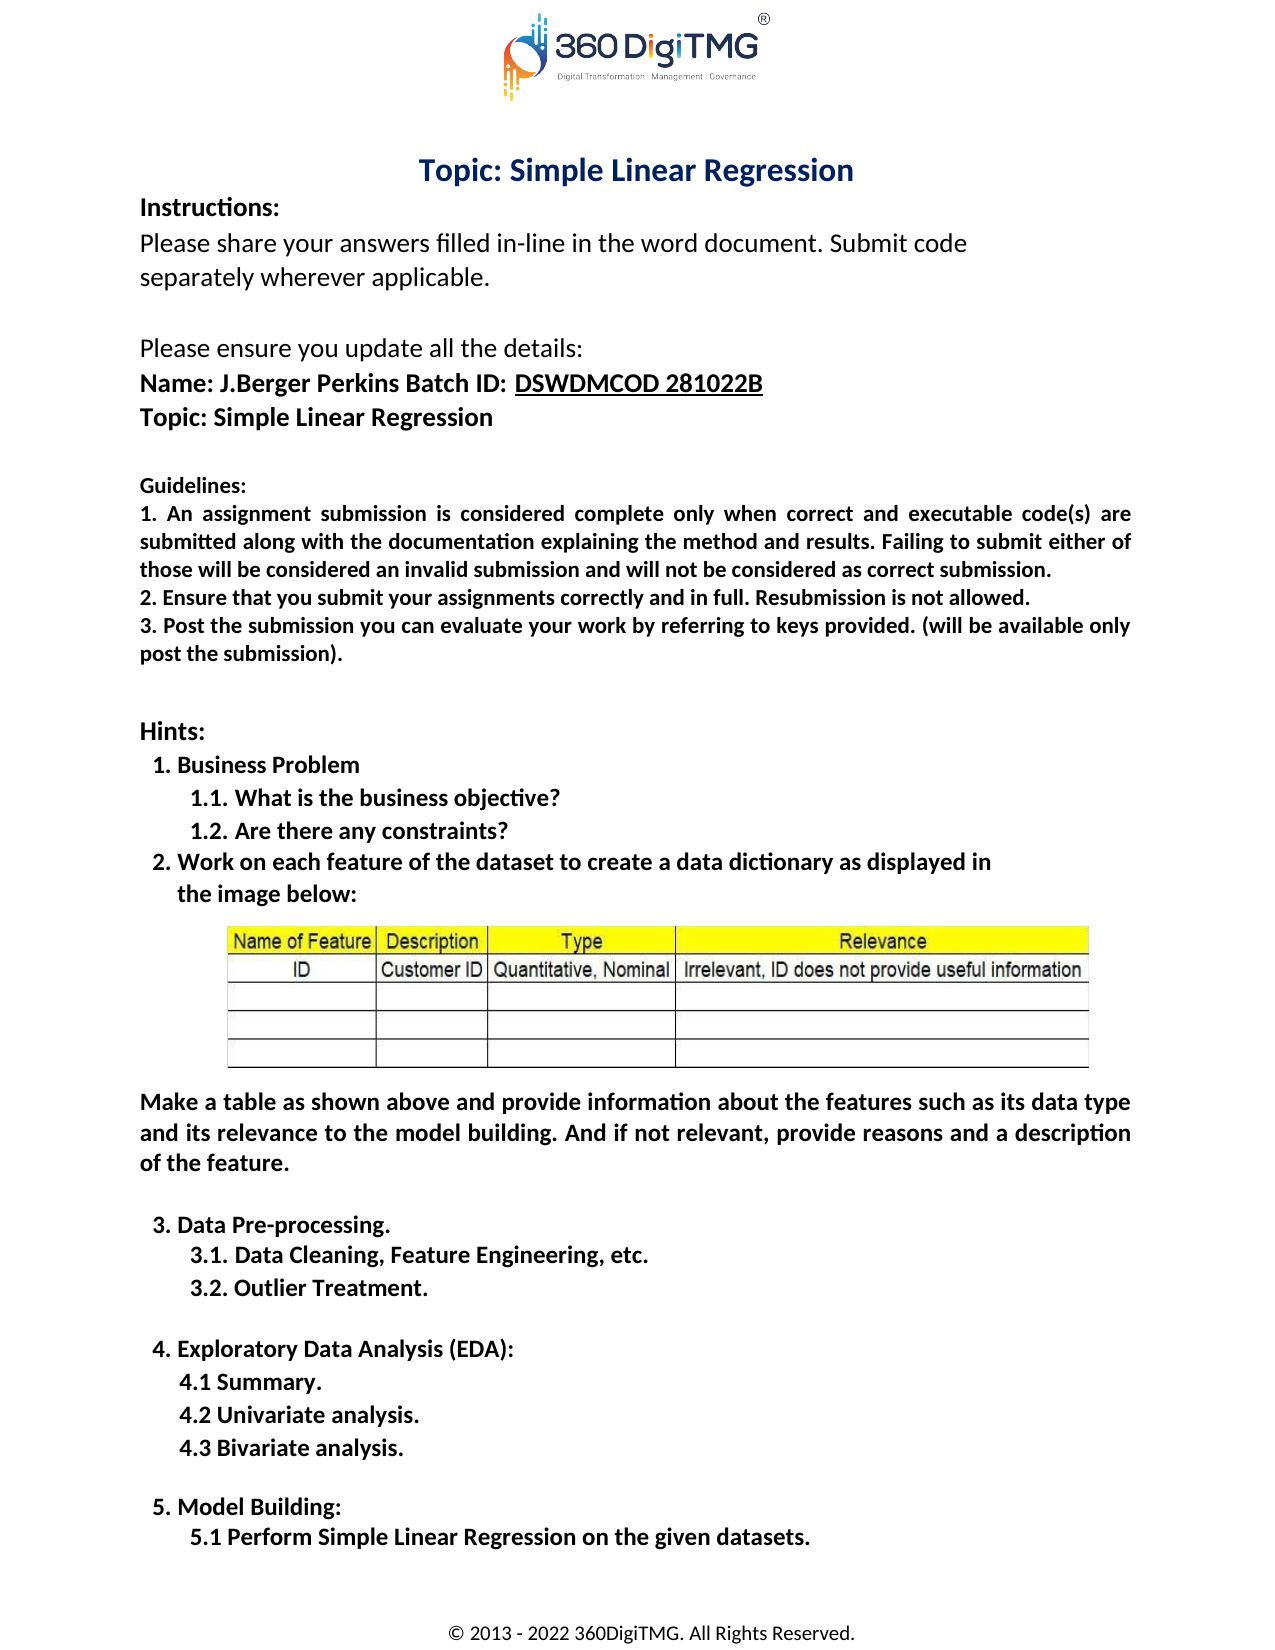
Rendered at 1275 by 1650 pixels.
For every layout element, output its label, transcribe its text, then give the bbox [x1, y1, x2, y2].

text Guidelines: [139, 471, 1133, 499]
text 4.2 Univariate analysis. [139, 1399, 1133, 1430]
text Name: J.Berger Perkins Batch ID: DSWDMCOD 281022B [139, 366, 1068, 399]
picture [499, 8, 774, 106]
picture [227, 926, 1089, 1068]
list Business Problem [152, 749, 1133, 780]
text Topic: Simple Linear Regression [139, 400, 1068, 433]
text 2. Ensure that you submit your assignments correctly and in full. Resubmission is not allowed. [139, 583, 1133, 611]
text 1. An assignment submission is considered complete only when correct and executable code(s) are submitted along with the documentation explaining the method and results. Failing to submit either of those will be considered an invalid submission and will not be considered as correct submission. [139, 499, 1133, 583]
list What is the business objective? [189, 782, 1133, 813]
list Data Pre-processing. [152, 1209, 1133, 1239]
list Work on each feature of the dataset to create a data dictionary as displayed in the image below: [152, 846, 994, 908]
list Exploratory Data Analysis (EDA): [152, 1333, 1133, 1364]
list Data Cleaning, Feature Engineering, etc. [189, 1239, 1133, 1270]
list Are there any constraints? [189, 815, 1133, 846]
text Please ensure you update all the details: [139, 331, 1068, 364]
text Instructions: [139, 190, 1068, 223]
list Perform Simple Linear Regression on the given datasets. [189, 1521, 1000, 1552]
subtitle Topic: Simple Linear Regression [139, 149, 1133, 190]
text 4.1 Summary. [139, 1366, 1133, 1397]
list Model Building: [152, 1491, 1133, 1521]
text Please share your answers filled in-line in the word document. Submit code separately wherever applicable. [139, 226, 1068, 294]
text Hints: [139, 714, 1068, 747]
text 3. Post the submission you can evaluate your work by referring to keys provided. (will be available only post the submission). [139, 611, 1133, 667]
text 4.3 Bivariate analysis. [139, 1432, 1133, 1463]
text 3.2. Outlier Treatment. [189, 1272, 1133, 1303]
